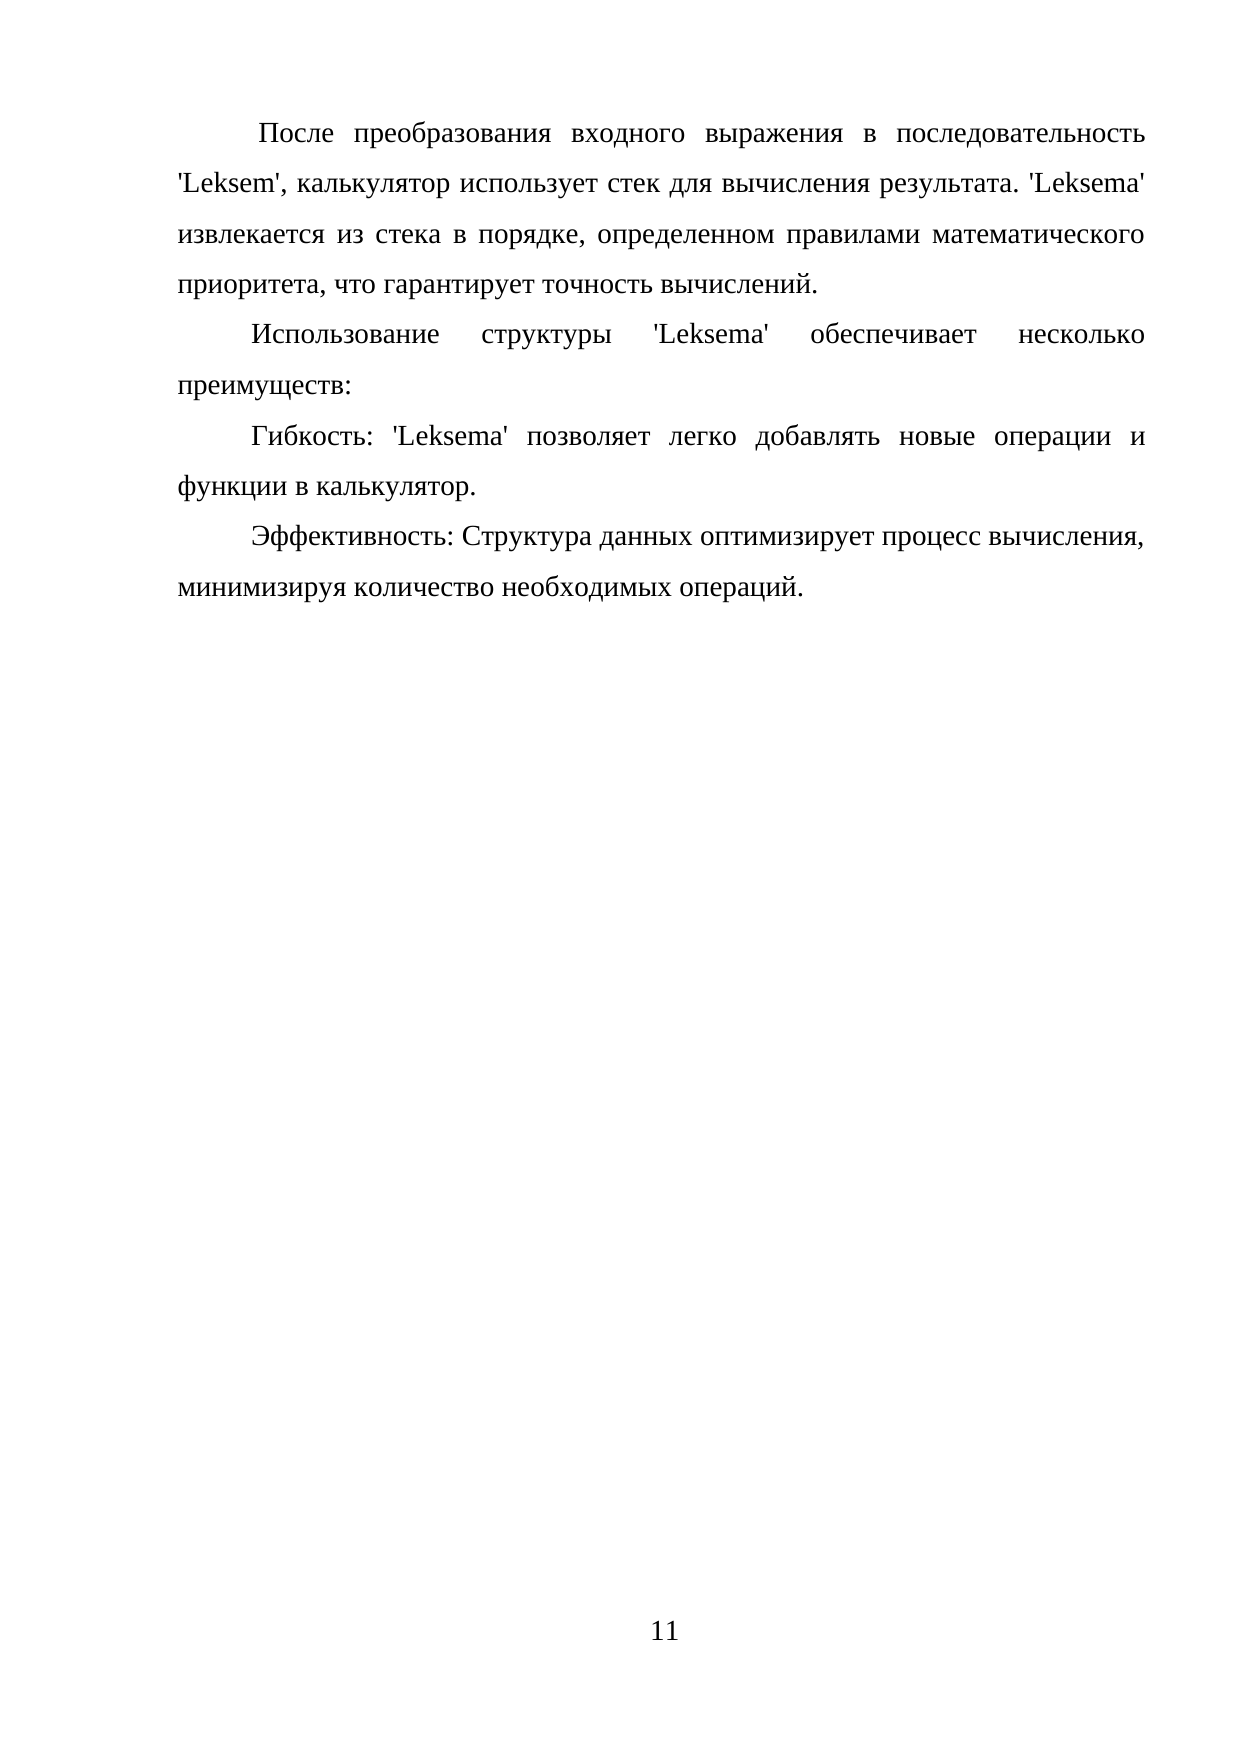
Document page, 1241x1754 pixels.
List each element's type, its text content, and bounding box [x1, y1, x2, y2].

text Эффективность: Структура данных оптимизирует процесс вычисления, минимизируя количество необходимых операций. [177, 518, 1145, 603]
text После преобразования входного выражения в последовательность 'Leksem', калькулятор использует стек для вычисления результата. 'Leksema' извлекается из стека в порядке, определенном правилами математического приоритета, что гарантирует точность вычислений. [177, 115, 1145, 300]
text Гибкость: 'Leksema' позволяет легко добавлять новые операции и функции в калькулятор. [177, 418, 1146, 502]
text Использование структуры 'Leksema' обеспечивает несколько преимуществ: [177, 317, 1145, 401]
